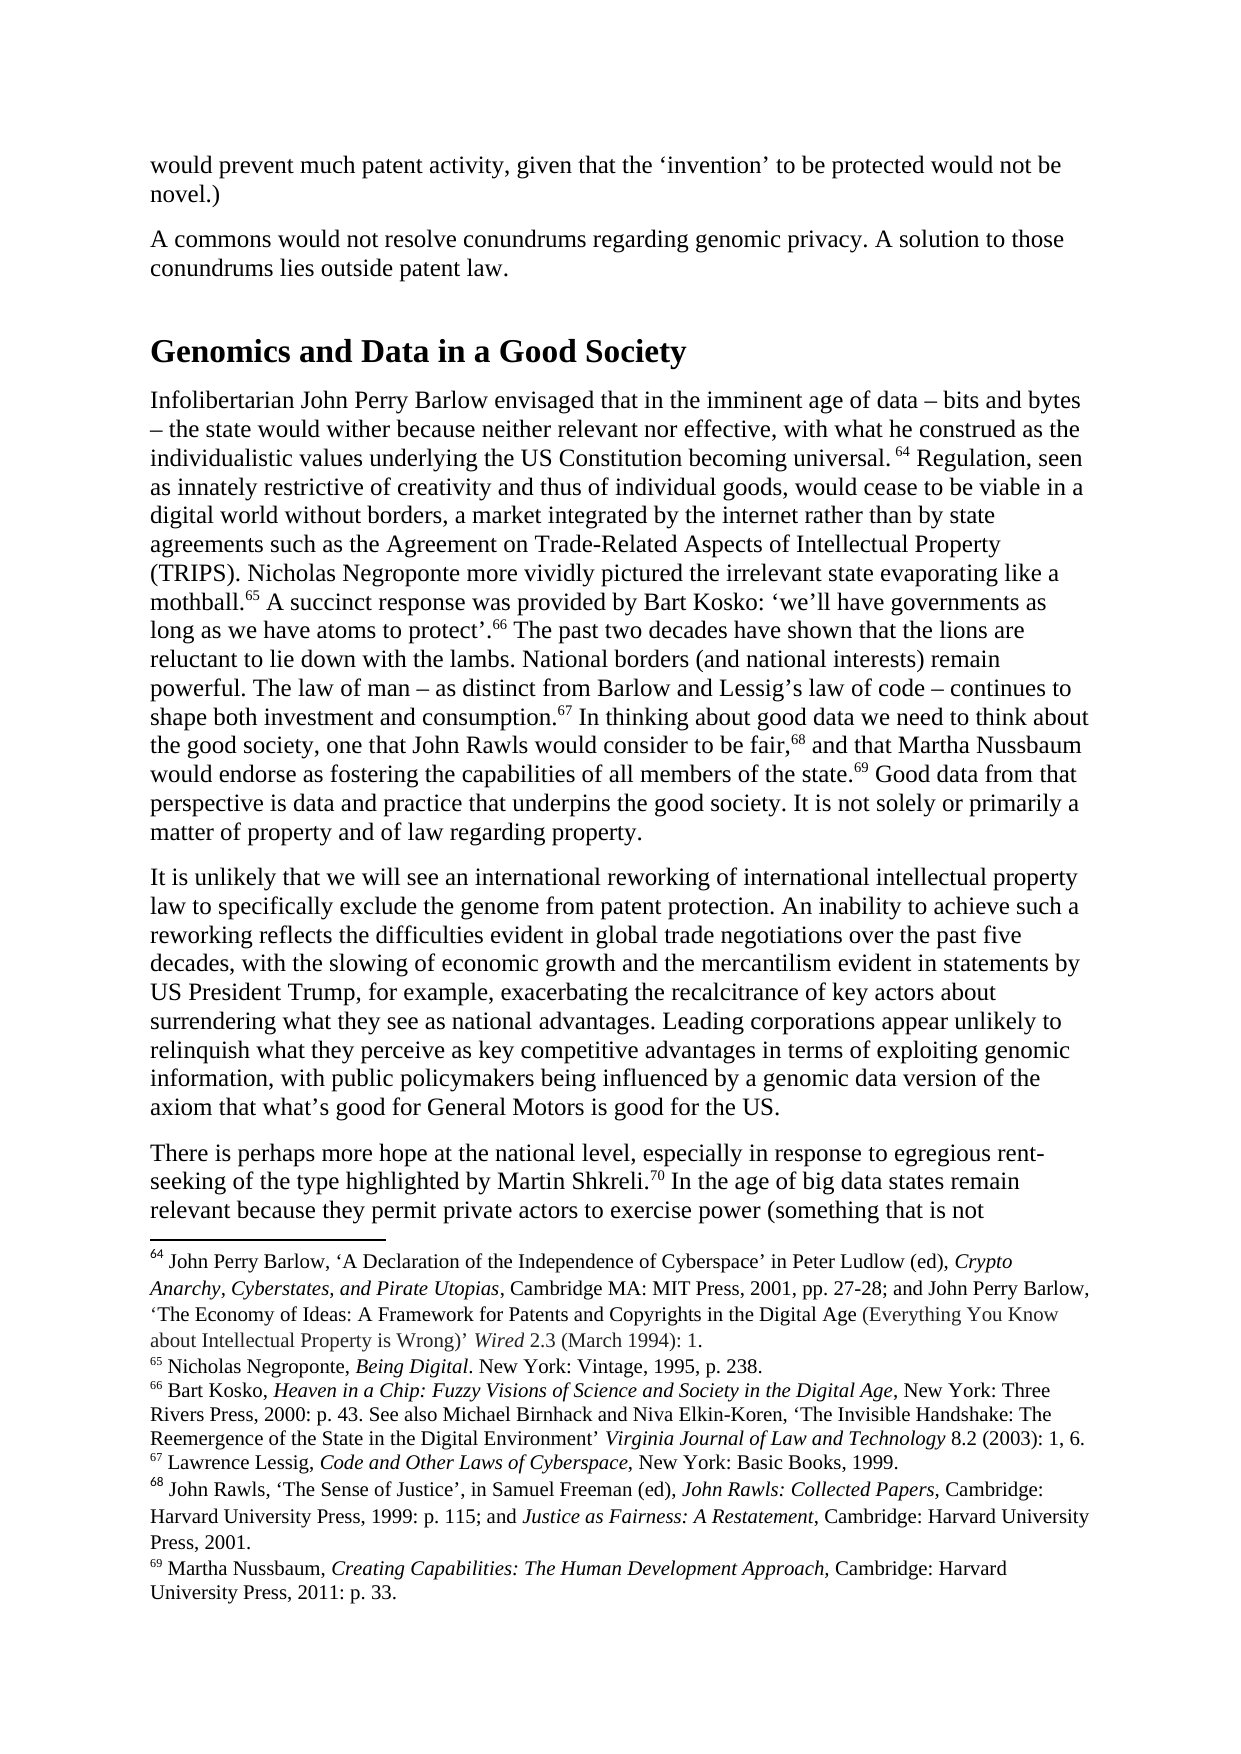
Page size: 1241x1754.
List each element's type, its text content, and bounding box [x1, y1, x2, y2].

text Infolibertarian John Perry Barlow envisaged that in the imminent age of data – bits and bytes – the state would wither because neither relevant nor effective, with what he construed as the individualistic values underlying the US Constitution becoming universal. Regulation, seen as innately restrictive of creativity and thus of individual goods, would cease to be viable in a digital world without borders, a market integrated by the internet rather than by state agreements such as the Agreement on Trade-Related Aspects of Intellectual Property (TRIPS). Nicholas Negroponte more vividly pictured the irrelevant state evaporating like a mothball. A succinct response was provided by Bart Kosko: ‘we’ll have governments as long as we have atoms to protect’. The past two decades have shown that the lions are reluctant to lie down with the lambs. National borders (and national interests) remain powerful. The law of man – as distinct from Barlow and Lessig’s law of code – continues to shape both investment and consumption. In thinking about good data we need to think about the good society, one that John Rawls would consider to be fair, and that Martha Nussbaum would endorse as fostering the capabilities of all members of the state. Good data from that perspective is data and practice that underpins the good society. It is not solely or primarily a matter of property and of law regarding property. [150, 386, 1090, 846]
text A commons would not resolve conundrums regarding genomic privacy. A solution to those conundrums lies outside patent law. [150, 224, 1090, 282]
subtitle Genomics and Data in a Good Society [150, 332, 1090, 370]
text There is perhaps more hope at the national level, especially in response to egregious rent-seeking of the type highlighted by Martin Shkreli. In the age of big data states remain relevant because they permit private actors to exercise power (something that is not inherently bad) and have scope to intervene through a range of policy levers when those actors fail to exhibit adequate internal restraints. Liberal democratic states have tended to acknowledge private property rights and offset market inefficiencies by respecting patents but subsidising the price of key pharmaceuticals for consumers. In essence, the taxpayer fills the gap so that disadvantaged consumers can flourish, and trade sanctions will not be instituted. We might act more boldly. [150, 1138, 1090, 1224]
text It is unlikely that we will see an international reworking of international intellectual property law to specifically exclude the genome from patent protection. An inability to achieve such a reworking reflects the difficulties evident in global trade negotiations over the past five decades, with the slowing of economic growth and the mercantilism evident in statements by US President Trump, for example, exacerbating the recalcitrance of key actors about surrendering what they see as national advantages. Leading corporations appear unlikely to relinquish what they perceive as key competitive advantages in terms of exploiting genomic information, with public policymakers being influenced by a genomic data version of the axiom that what’s good for General Motors is good for the US. [150, 862, 1090, 1121]
